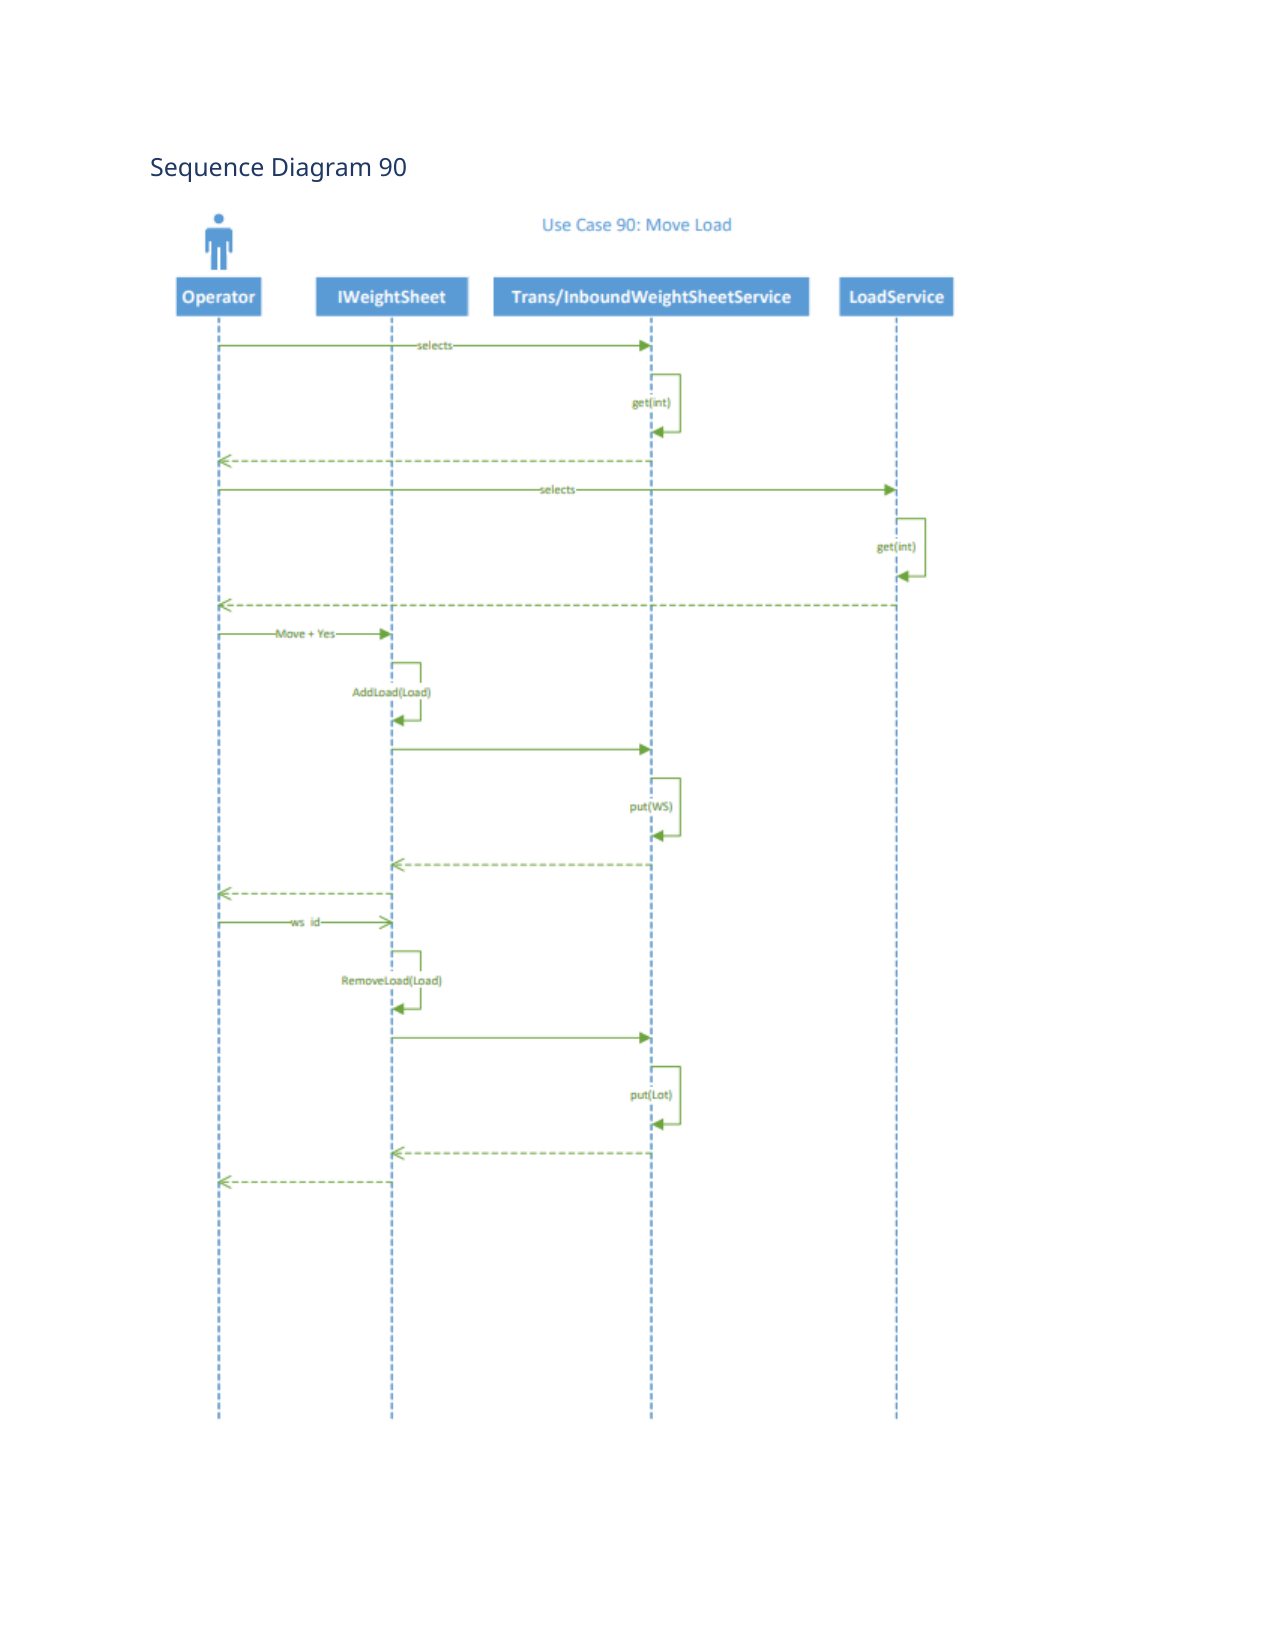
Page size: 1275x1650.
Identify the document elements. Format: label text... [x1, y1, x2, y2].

picture [150, 186, 1125, 1449]
subtitle Sequence Diagram 90 [150, 150, 1125, 186]
